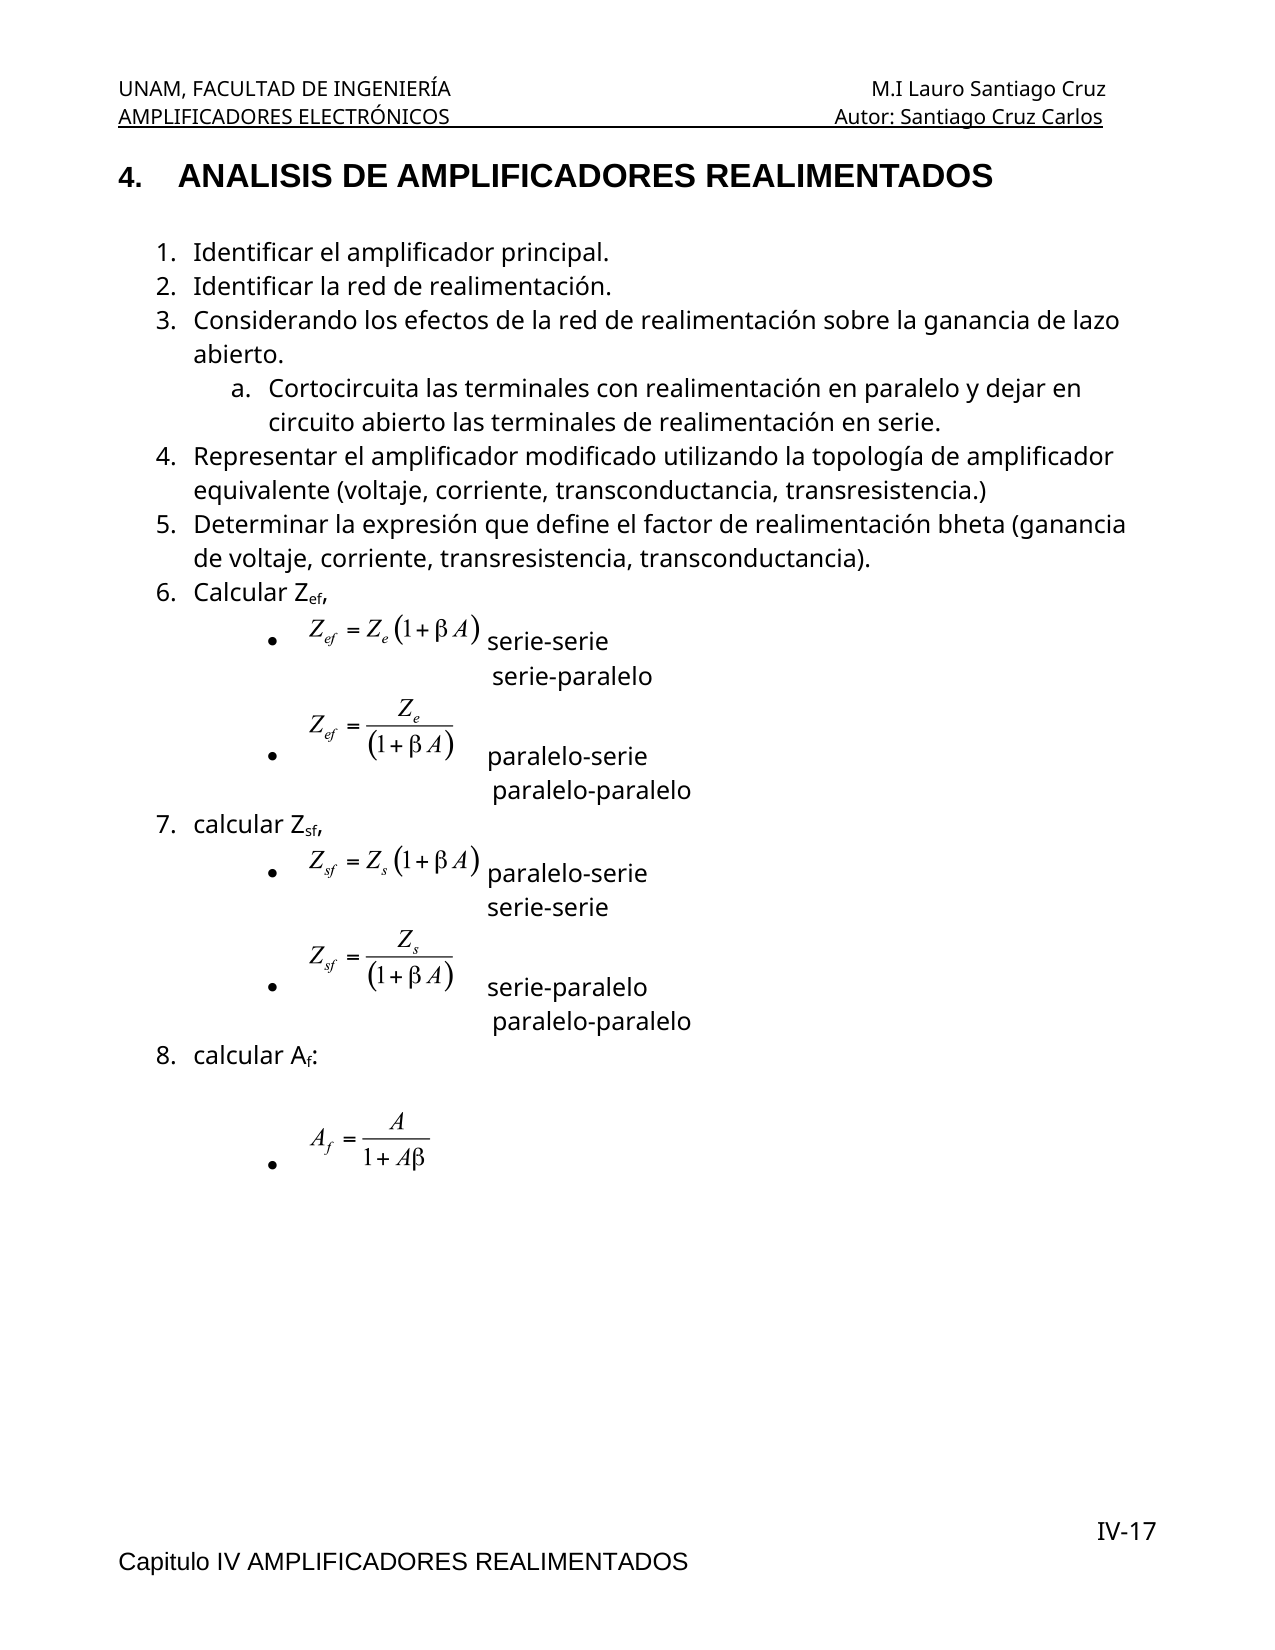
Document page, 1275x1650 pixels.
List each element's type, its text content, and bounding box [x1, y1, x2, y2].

list Determinar la expresión que define el factor de realimentación bheta (ganancia de voltaje, corriente, transresistencia, transconductancia). [156, 507, 1157, 575]
picture [305, 840, 481, 883]
text paralelo-paralelo [492, 772, 1157, 806]
picture [305, 923, 458, 997]
text serie-paralelo [492, 658, 1157, 692]
list serie-serie [268, 609, 1157, 658]
list ANALISIS DE AMPLIFICADORES REALIMENTADOS [118, 156, 1157, 194]
list Cortocircuita las terminales con realimentación en paralelo y dejar en circuito abierto las terminales de realimentación en serie. [231, 371, 1157, 439]
list paralelo-serie [268, 692, 1157, 772]
picture [305, 609, 481, 651]
list paralelo-serie [268, 841, 1157, 889]
list Identificar la red de realimentación. [156, 268, 1157, 303]
list Considerando los efectos de la red de realimentación sobre la ganancia de lazo abierto. [156, 303, 1157, 371]
list calcular Zsf, [156, 806, 1157, 841]
picture [305, 692, 458, 766]
list calcular Af: [156, 1038, 1157, 1072]
list Identificar el amplificador principal. [156, 234, 1157, 268]
list serie-paralelo [268, 923, 1157, 1004]
list Calcular Zef, [156, 575, 1157, 609]
text paralelo-paralelo [492, 1004, 1157, 1038]
picture [305, 1106, 435, 1175]
list Representar el amplificador modificado utilizando la topología de amplificador equivalente (voltaje, corriente, transconductancia, transresistencia.) [156, 439, 1157, 507]
text serie-serie [418, 889, 1157, 923]
